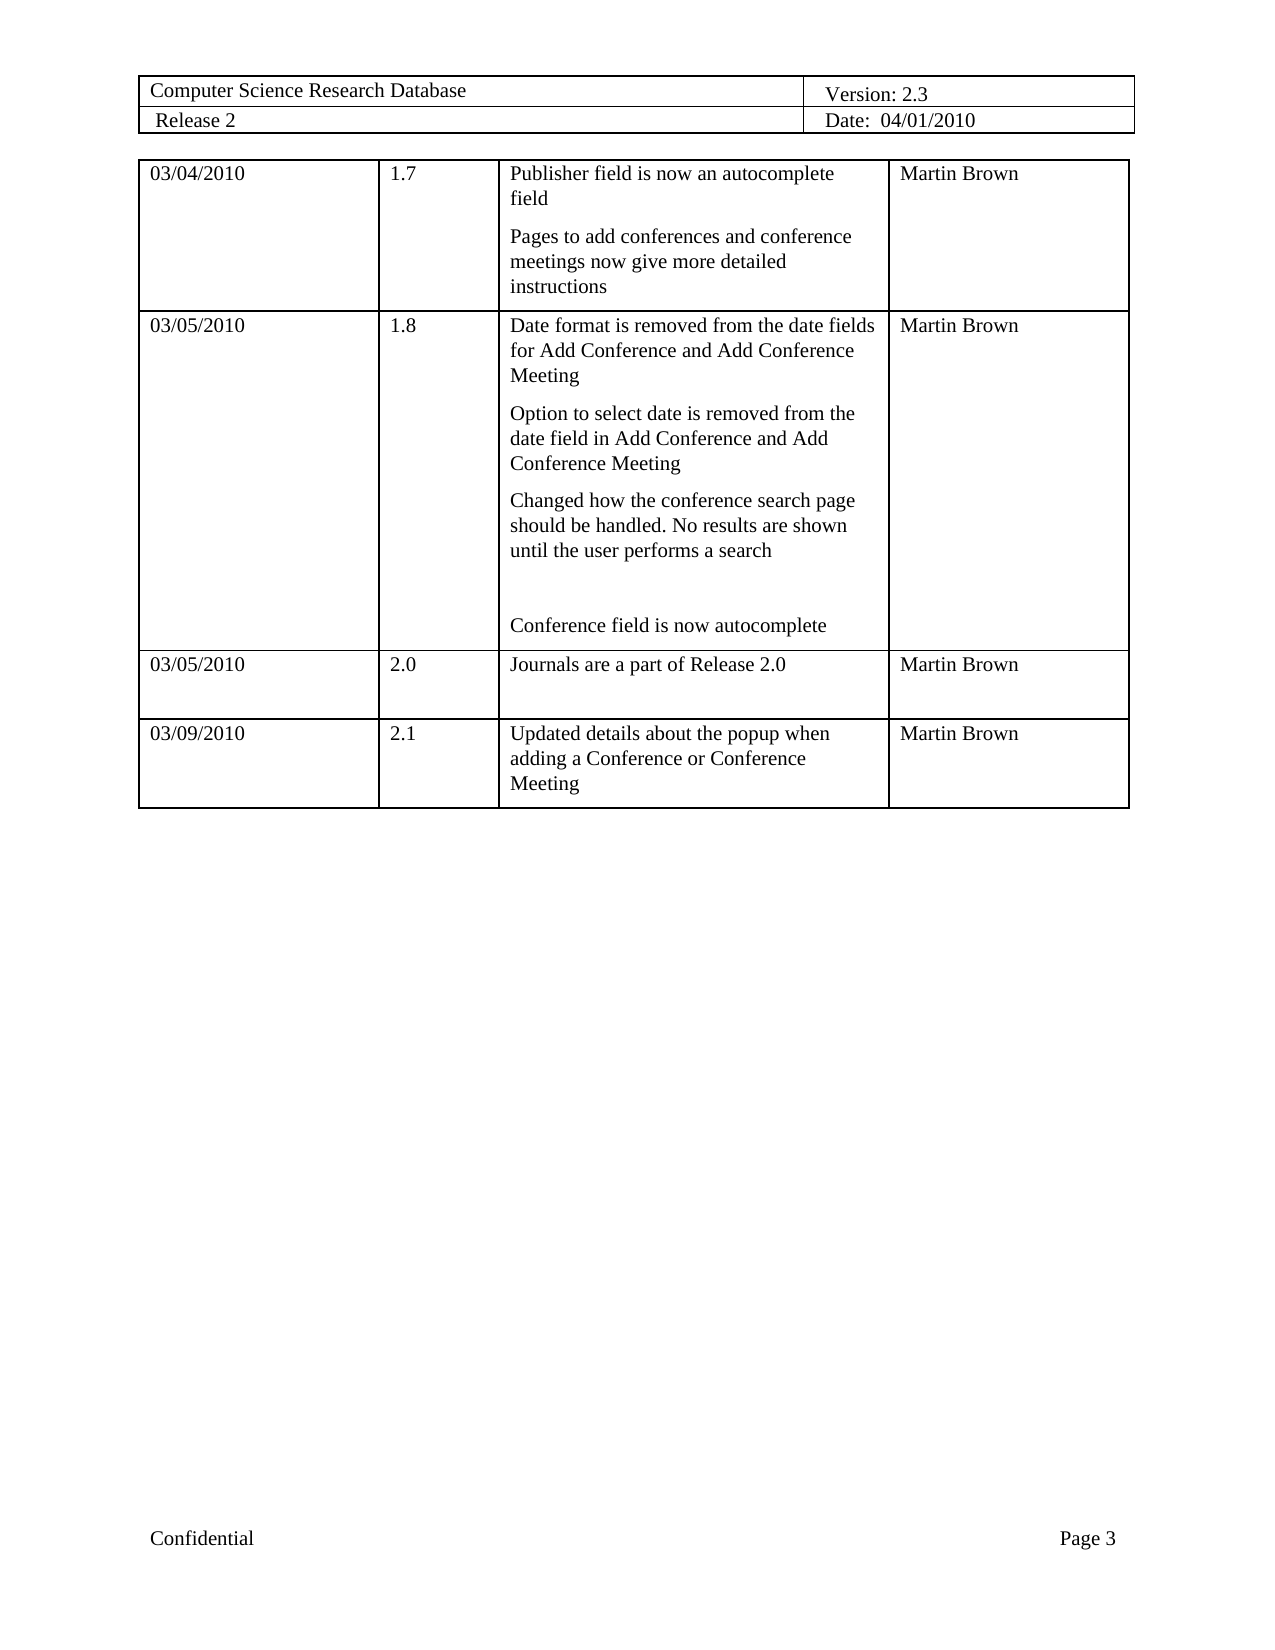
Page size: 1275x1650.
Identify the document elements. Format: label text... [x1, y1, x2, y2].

table_cell Publisher field is now an autocomplete field Pages to add conferences and conference meetings now give more detailed instructions [500, 161, 888, 310]
table_cell Date format is removed from the date fields for Add Conference and Add Conference Meeting Option to select date is removed from the date field in Add Conference and Add Conference Meeting Changed how the conference search page should be handled. No results are shown until the user performs a search Conference field is now autocomplete [500, 312, 888, 649]
table_cell 2.1 [380, 720, 498, 807]
table_cell Martin Brown [890, 161, 1128, 310]
table_cell Martin Brown [890, 651, 1128, 718]
table_cell Updated details about the popup when adding a Conference or Conference Meeting [500, 720, 888, 807]
table_cell 1.7 [380, 161, 498, 310]
table_cell Journals are a part of Release 2.0 [500, 651, 888, 718]
table_cell 03/05/2010 [140, 312, 378, 649]
table_cell 1.8 [380, 312, 498, 649]
table_cell 03/09/2010 [140, 720, 378, 807]
table_cell 2.0 [380, 651, 498, 718]
table_cell Martin Brown [890, 720, 1128, 807]
table_cell 03/05/2010 [140, 651, 378, 718]
table_cell 03/04/2010 [140, 161, 378, 310]
table_cell Martin Brown [890, 312, 1128, 649]
